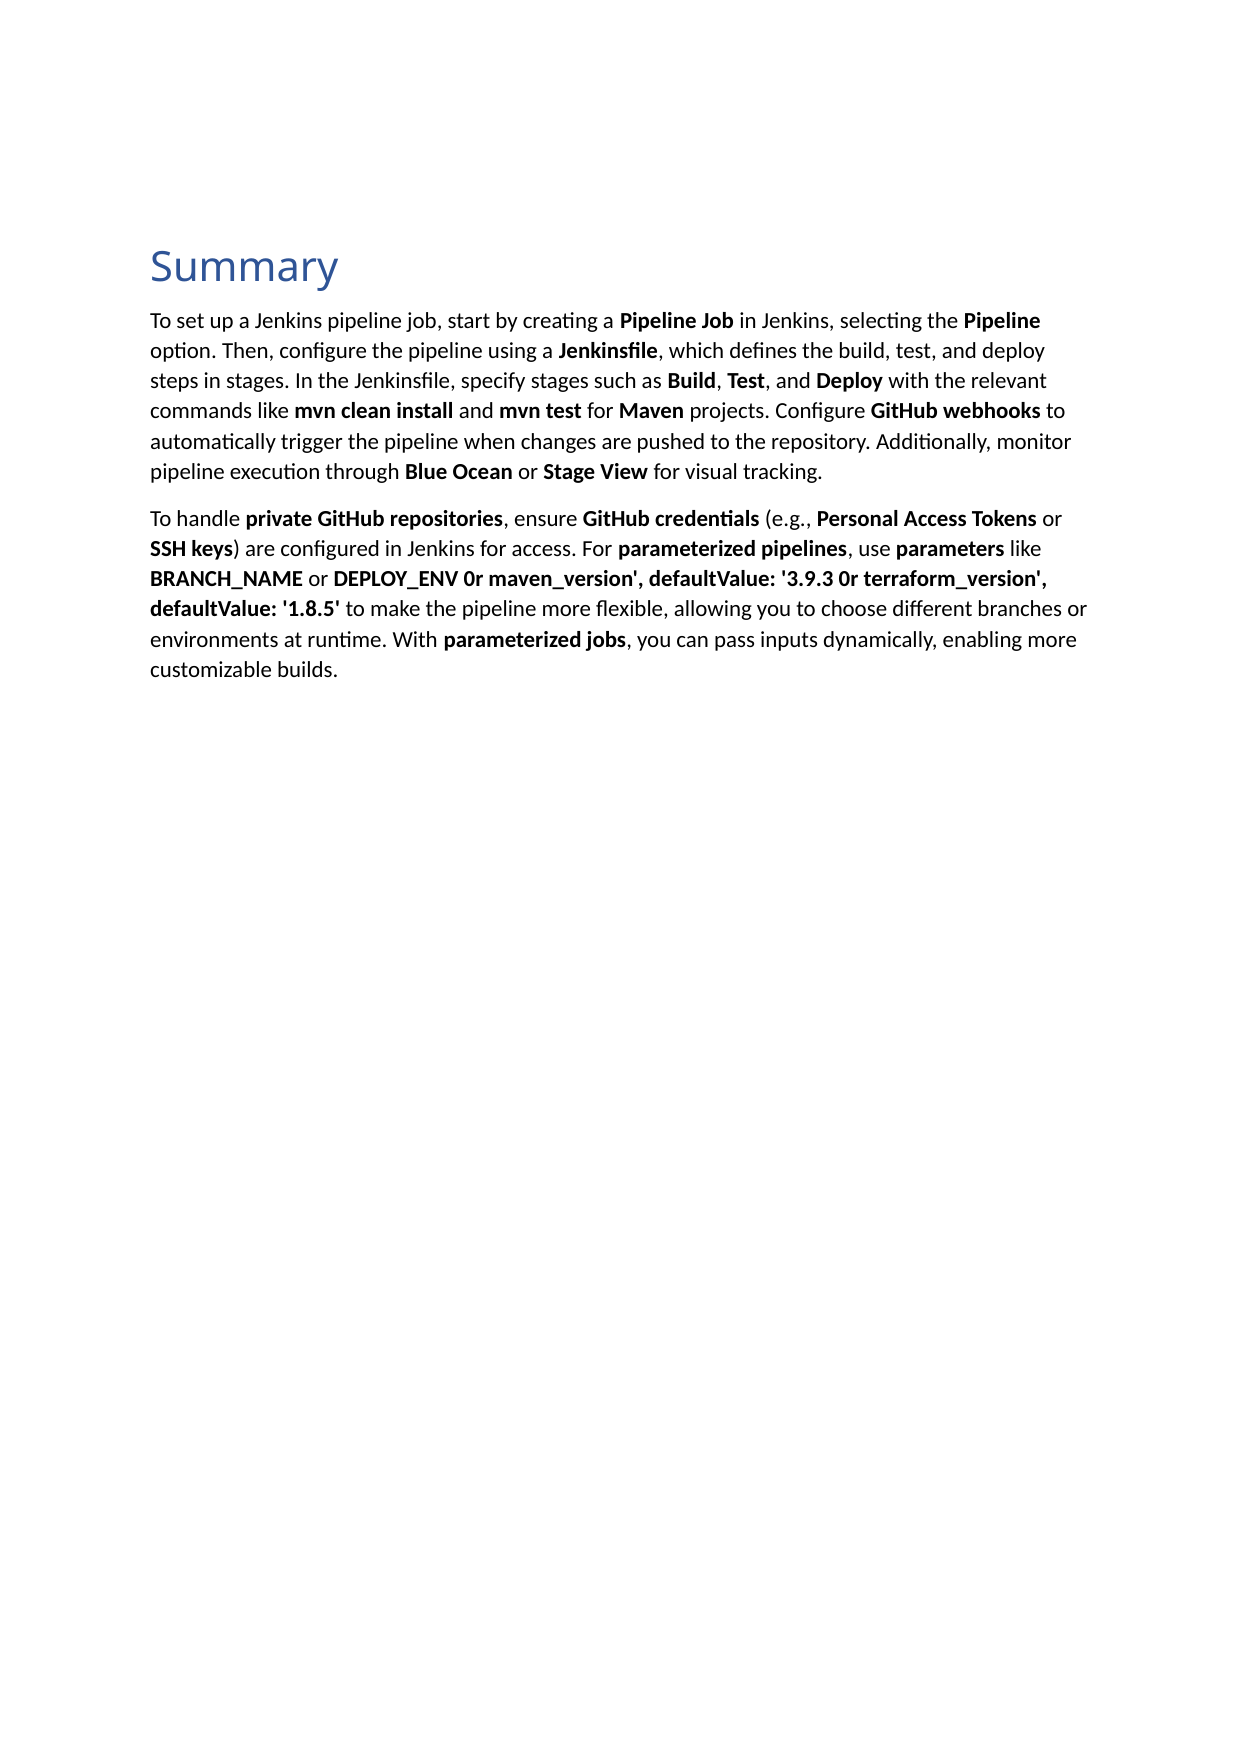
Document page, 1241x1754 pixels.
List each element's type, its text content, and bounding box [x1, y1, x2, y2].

subtitle Summary [150, 236, 1090, 293]
text To handle private GitHub repositories, ensure GitHub credentials (e.g., Personal Access Tokens or SSH keys) are configured in Jenkins for access. For parameterized pipelines, use parameters like BRANCH_NAME or DEPLOY_ENV 0r maven_version', defaultValue: '3.9.3 0r terraform_version', defaultValue: '1.8.5' to make the pipeline more flexible, allowing you to choose different branches or environments at runtime. With parameterized jobs, you can pass inputs dynamically, enabling more customizable builds. [150, 504, 1090, 683]
text To set up a Jenkins pipeline job, start by creating a Pipeline Job in Jenkins, selecting the Pipeline option. Then, configure the pipeline using a Jenkinsfile, which defines the build, test, and deploy steps in stages. In the Jenkinsfile, specify stages such as Build, Test, and Deploy with the relevant commands like mvn clean install and mvn test for Maven projects. Configure GitHub webhooks to automatically trigger the pipeline when changes are pushed to the repository. Additionally, monitor pipeline execution through Blue Ocean or Stage View for visual tracking. [150, 306, 1090, 485]
